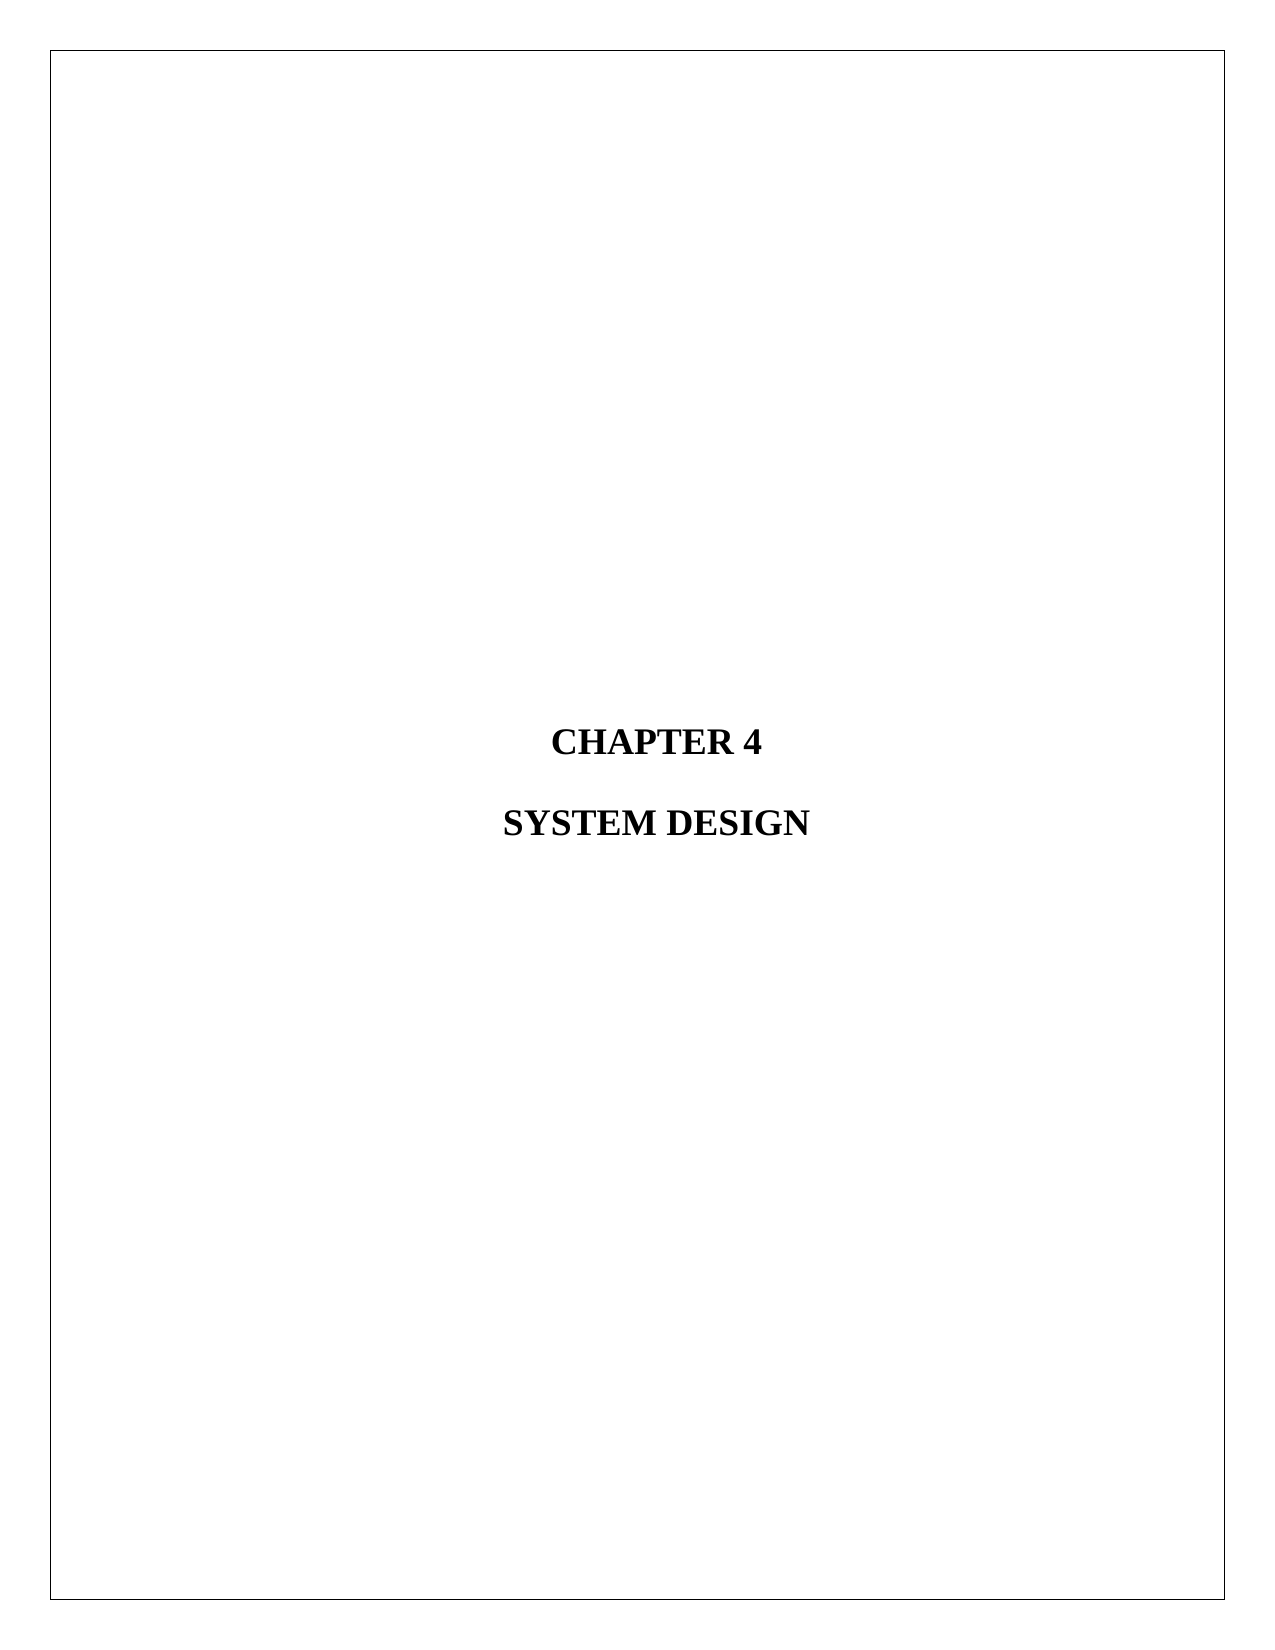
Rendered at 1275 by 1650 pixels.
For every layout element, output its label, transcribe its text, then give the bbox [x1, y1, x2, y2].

text CHAPTER 4 [187, 719, 1125, 763]
text SYSTEM DESIGN [187, 801, 1125, 844]
